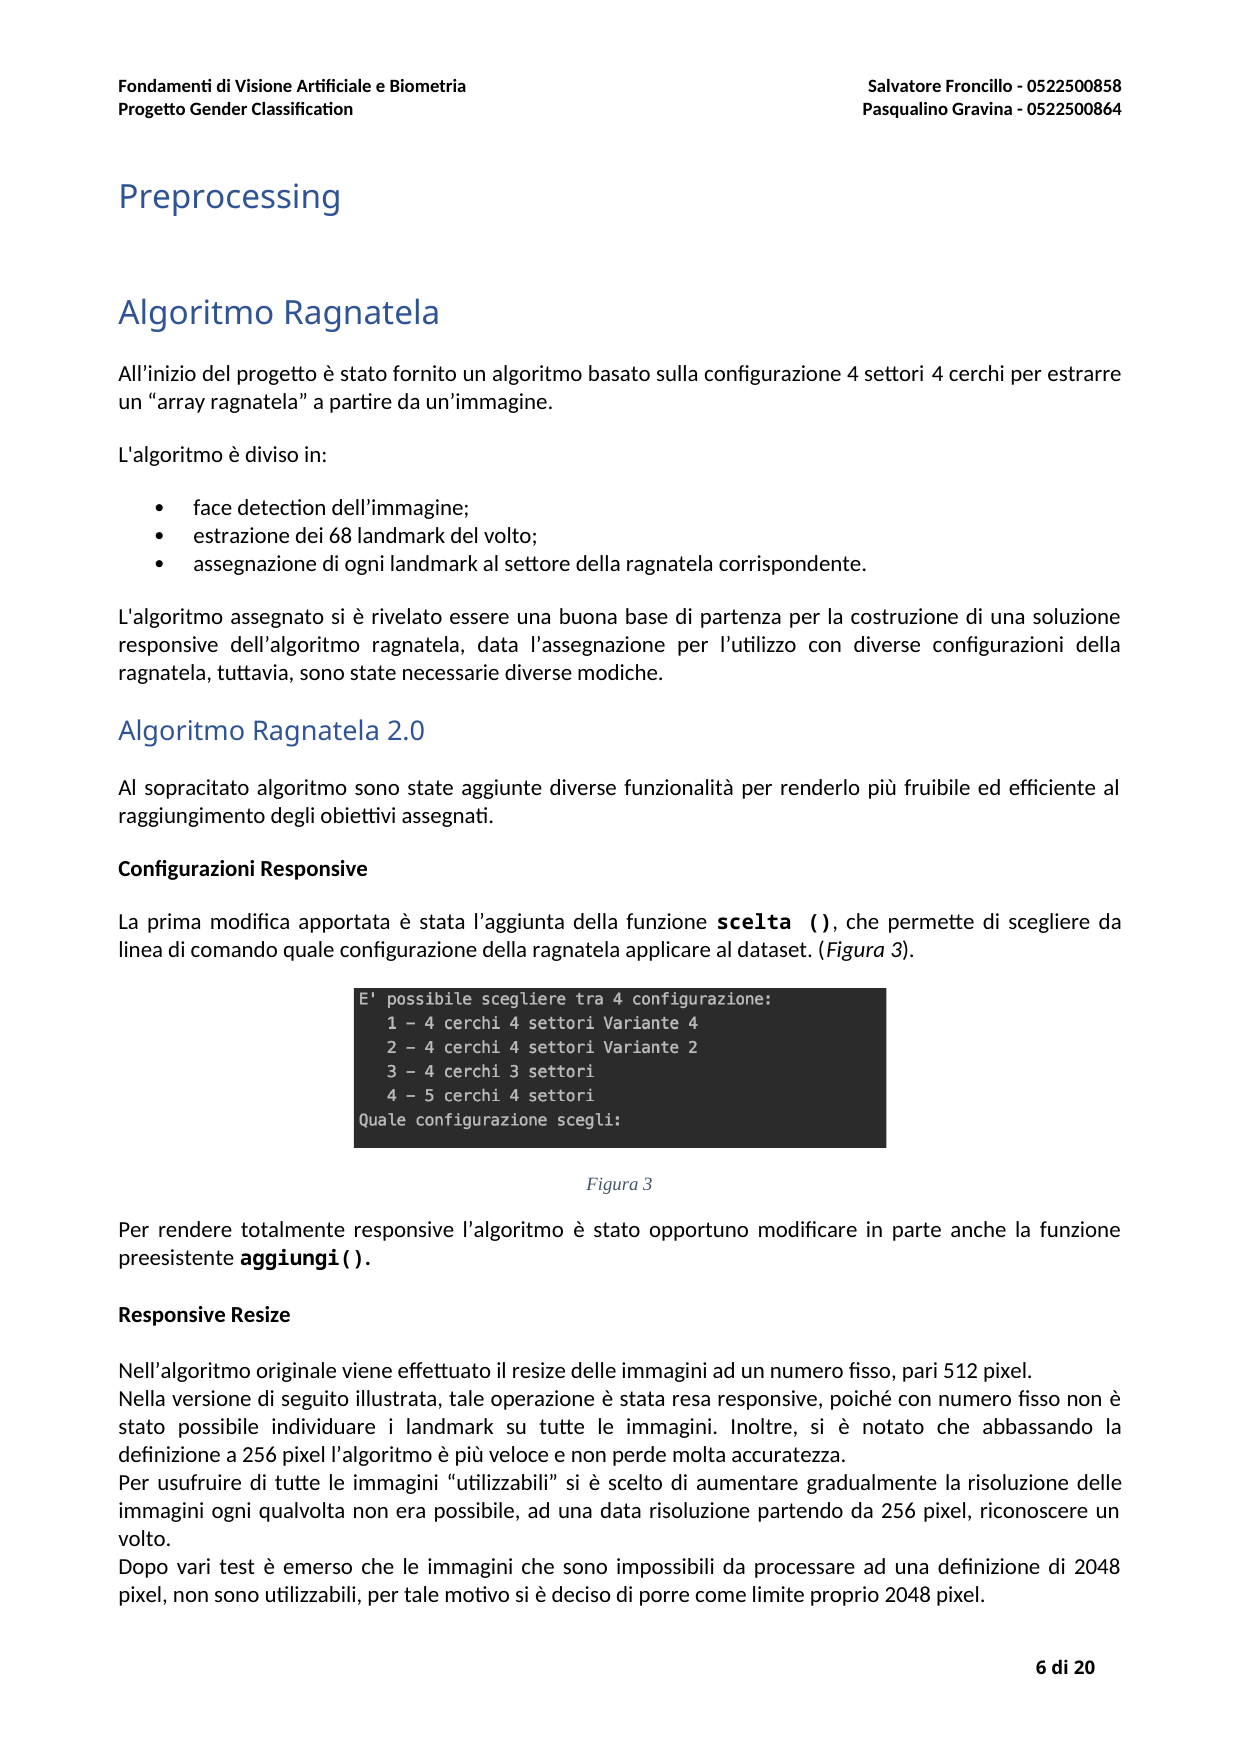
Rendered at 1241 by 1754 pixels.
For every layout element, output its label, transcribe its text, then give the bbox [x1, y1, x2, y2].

text Al sopracitato algoritmo sono state aggiunte diverse funzionalità per renderlo più fruibile ed efficiente al raggiungimento degli obiettivi assegnati. [118, 773, 1122, 829]
text La prima modifica apportata è stata l’aggiunta della funzione scelta (), che permette di scegliere da linea di comando quale configurazione della ragnatela applicare al dataset. (Figura 3). [118, 907, 1122, 963]
text Configurazioni Responsive [118, 854, 1122, 882]
text Per rendere totalmente responsive l’algoritmo è stato opportuno modificare in parte anche la funzione preesistente aggiungi(). [118, 1215, 1122, 1272]
subtitle Preprocessing [118, 173, 1122, 263]
list estrazione dei 68 landmark del volto; [156, 521, 1122, 549]
text L'algoritmo assegnato si è rivelato essere una buona base di partenza per la costruzione di una soluzione responsive dell’algoritmo ragnatela, data l’assegnazione per l’utilizzo con diverse configurazioni della ragnatela, tuttavia, sono state necessarie diverse modiche. [118, 602, 1122, 686]
subtitle Algoritmo Ragnatela [118, 288, 1122, 334]
picture [353, 988, 887, 1148]
text Responsive Resize [118, 1300, 1122, 1328]
text Nell’algoritmo originale viene effettuato il resize delle immagini ad un numero fisso, pari 512 pixel. Nella versione di seguito illustrata, tale operazione è stata resa responsive, poiché con numero fisso non è stato possibile individuare i landmark su tutte le immagini. Inoltre, si è notato che abbassando la definizione a 256 pixel l’algoritmo è più veloce e non perde molta accuratezza. Per usufruire di tutte le immagini “utilizzabili” si è scelto di aumentare gradualmente la risoluzione delle immagini ogni qualvolta non era possibile, ad una data risoluzione partendo da 256 pixel, riconoscere un volto. Dopo vari test è emerso che le immagini che sono impossibili da processare ad una definizione di 2048 pixel, non sono utilizzabili, per tale motivo si è deciso di porre come limite proprio 2048 pixel. [118, 1356, 1122, 1608]
list assegnazione di ogni landmark al settore della ragnatela corrispondente. [156, 549, 1122, 577]
list face detection dell’immagine; [156, 493, 1122, 521]
text L'algoritmo è diviso in: [118, 440, 1122, 468]
text All’inizio del progetto è stato fornito un algoritmo basato sulla configurazione 4 settori 4 cerchi per estrarre un “array ragnatela” a partire da un’immagine. [118, 359, 1122, 415]
subtitle Algoritmo Ragnatela 2.0 [118, 711, 1122, 748]
